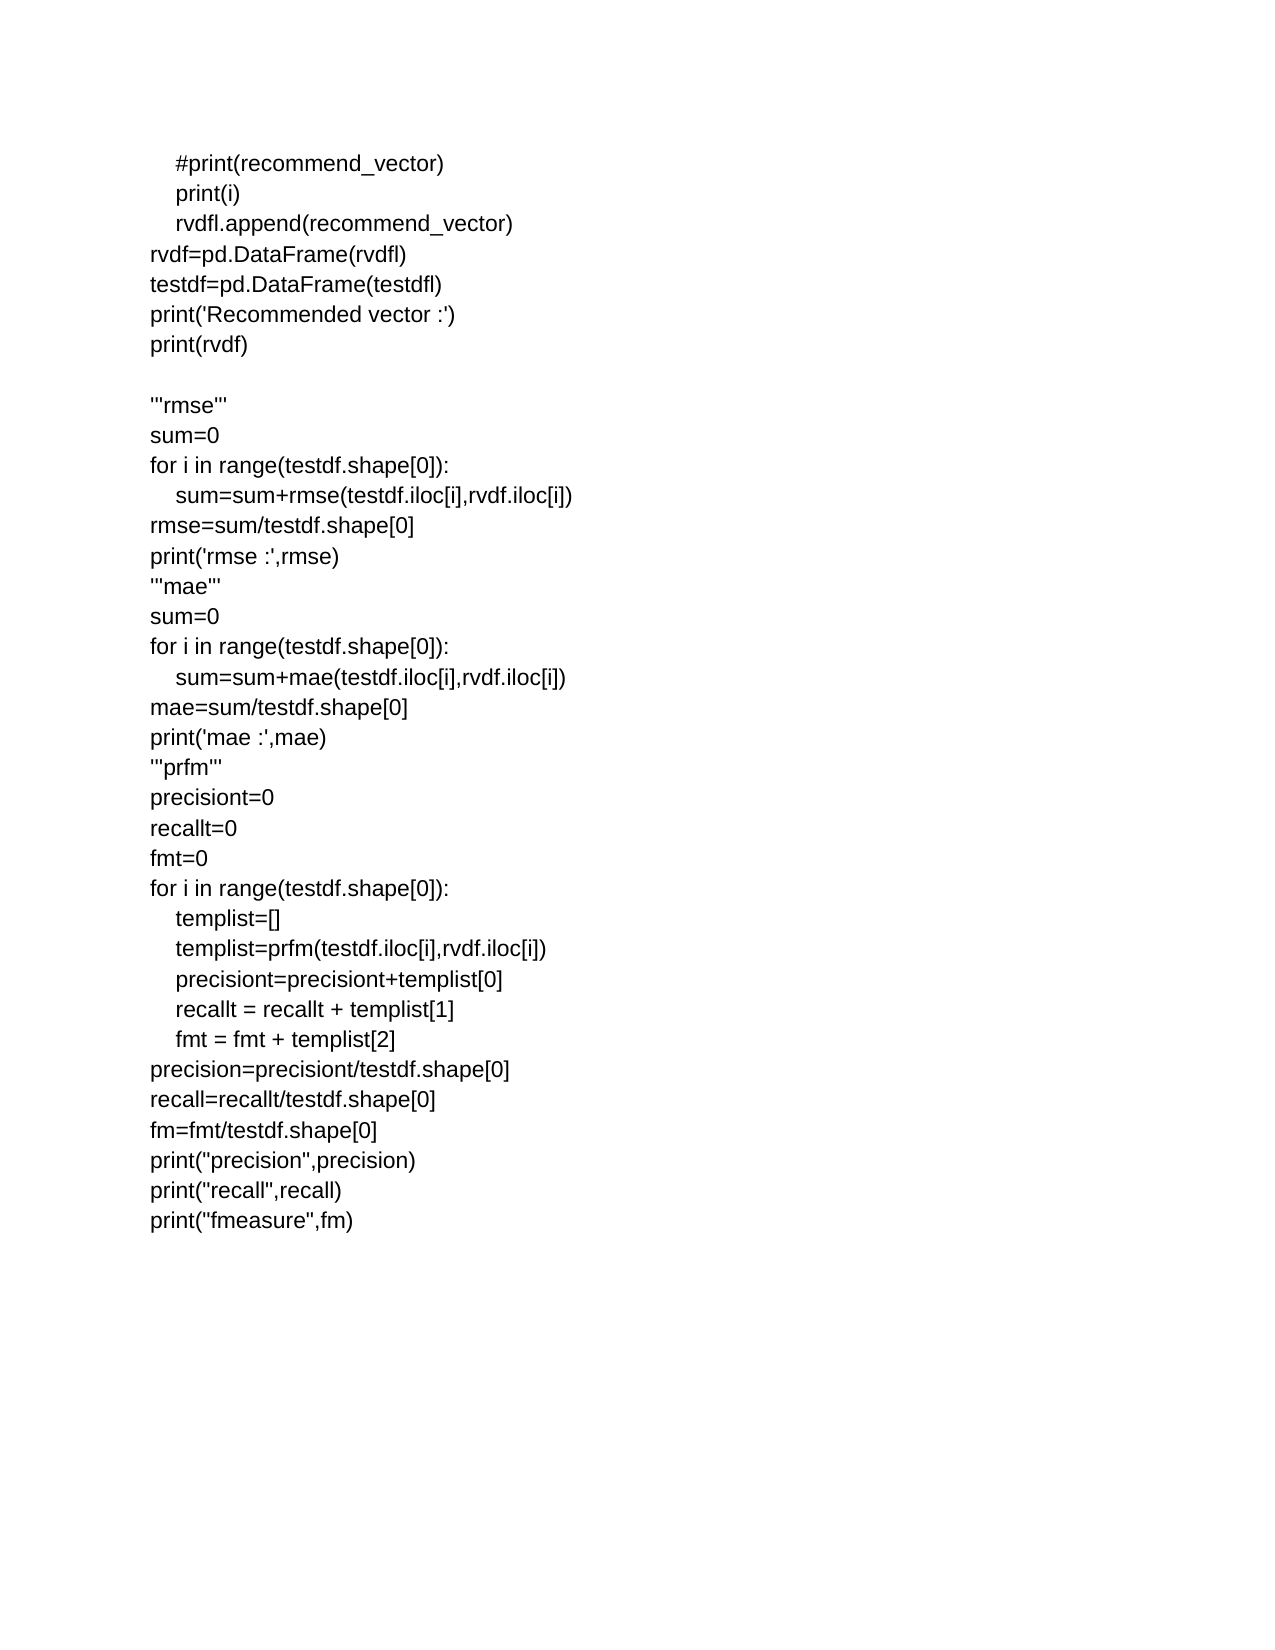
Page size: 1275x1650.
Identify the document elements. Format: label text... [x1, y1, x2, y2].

text templist=[] [150, 905, 1125, 932]
text for i in range(testdf.shape[0]): [150, 633, 1125, 660]
text sum=0 [150, 603, 1125, 629]
text recallt=0 [150, 814, 1125, 841]
text recallt = recallt + templist[1] [150, 996, 1125, 1022]
text precisiont=0 [150, 784, 1125, 811]
text templist=prfm(testdf.iloc[i],rvdf.iloc[i]) [150, 935, 1125, 962]
text rvdfl.append(recommend_vector) [150, 210, 1125, 237]
text print('mae :',mae) [150, 724, 1125, 750]
text sum=0 [150, 422, 1125, 448]
text sum=sum+rmse(testdf.iloc[i],rvdf.iloc[i]) [150, 482, 1125, 509]
text rmse=sum/testdf.shape[0] [150, 512, 1125, 539]
text fm=fmt/testdf.shape[0] [150, 1117, 1125, 1143]
text print(i) [150, 180, 1125, 207]
text '''mae''' [150, 573, 1125, 599]
text for i in range(testdf.shape[0]): [150, 875, 1125, 901]
text print(rvdf) [150, 331, 1125, 358]
text sum=sum+mae(testdf.iloc[i],rvdf.iloc[i]) [150, 663, 1125, 690]
text mae=sum/testdf.shape[0] [150, 694, 1125, 720]
text print("recall",recall) [150, 1177, 1125, 1203]
text for i in range(testdf.shape[0]): [150, 452, 1125, 478]
text print("fmeasure",fm) [150, 1207, 1125, 1234]
text '''rmse''' [150, 392, 1125, 418]
text recall=recallt/testdf.shape[0] [150, 1086, 1125, 1113]
text precision=precisiont/testdf.shape[0] [150, 1056, 1125, 1083]
text testdf=pd.DataFrame(testdfl) [150, 271, 1125, 297]
text precisiont=precisiont+templist[0] [150, 966, 1125, 992]
text print("precision",precision) [150, 1147, 1125, 1173]
text fmt = fmt + templist[2] [150, 1026, 1125, 1052]
text '''prfm''' [150, 754, 1125, 781]
text fmt=0 [150, 845, 1125, 871]
text rvdf=pd.DataFrame(rvdfl) [150, 241, 1125, 267]
text print('Recommended vector :') [150, 301, 1125, 327]
text #print(recommend_vector) [150, 150, 1125, 176]
text print('rmse :',rmse) [150, 543, 1125, 569]
